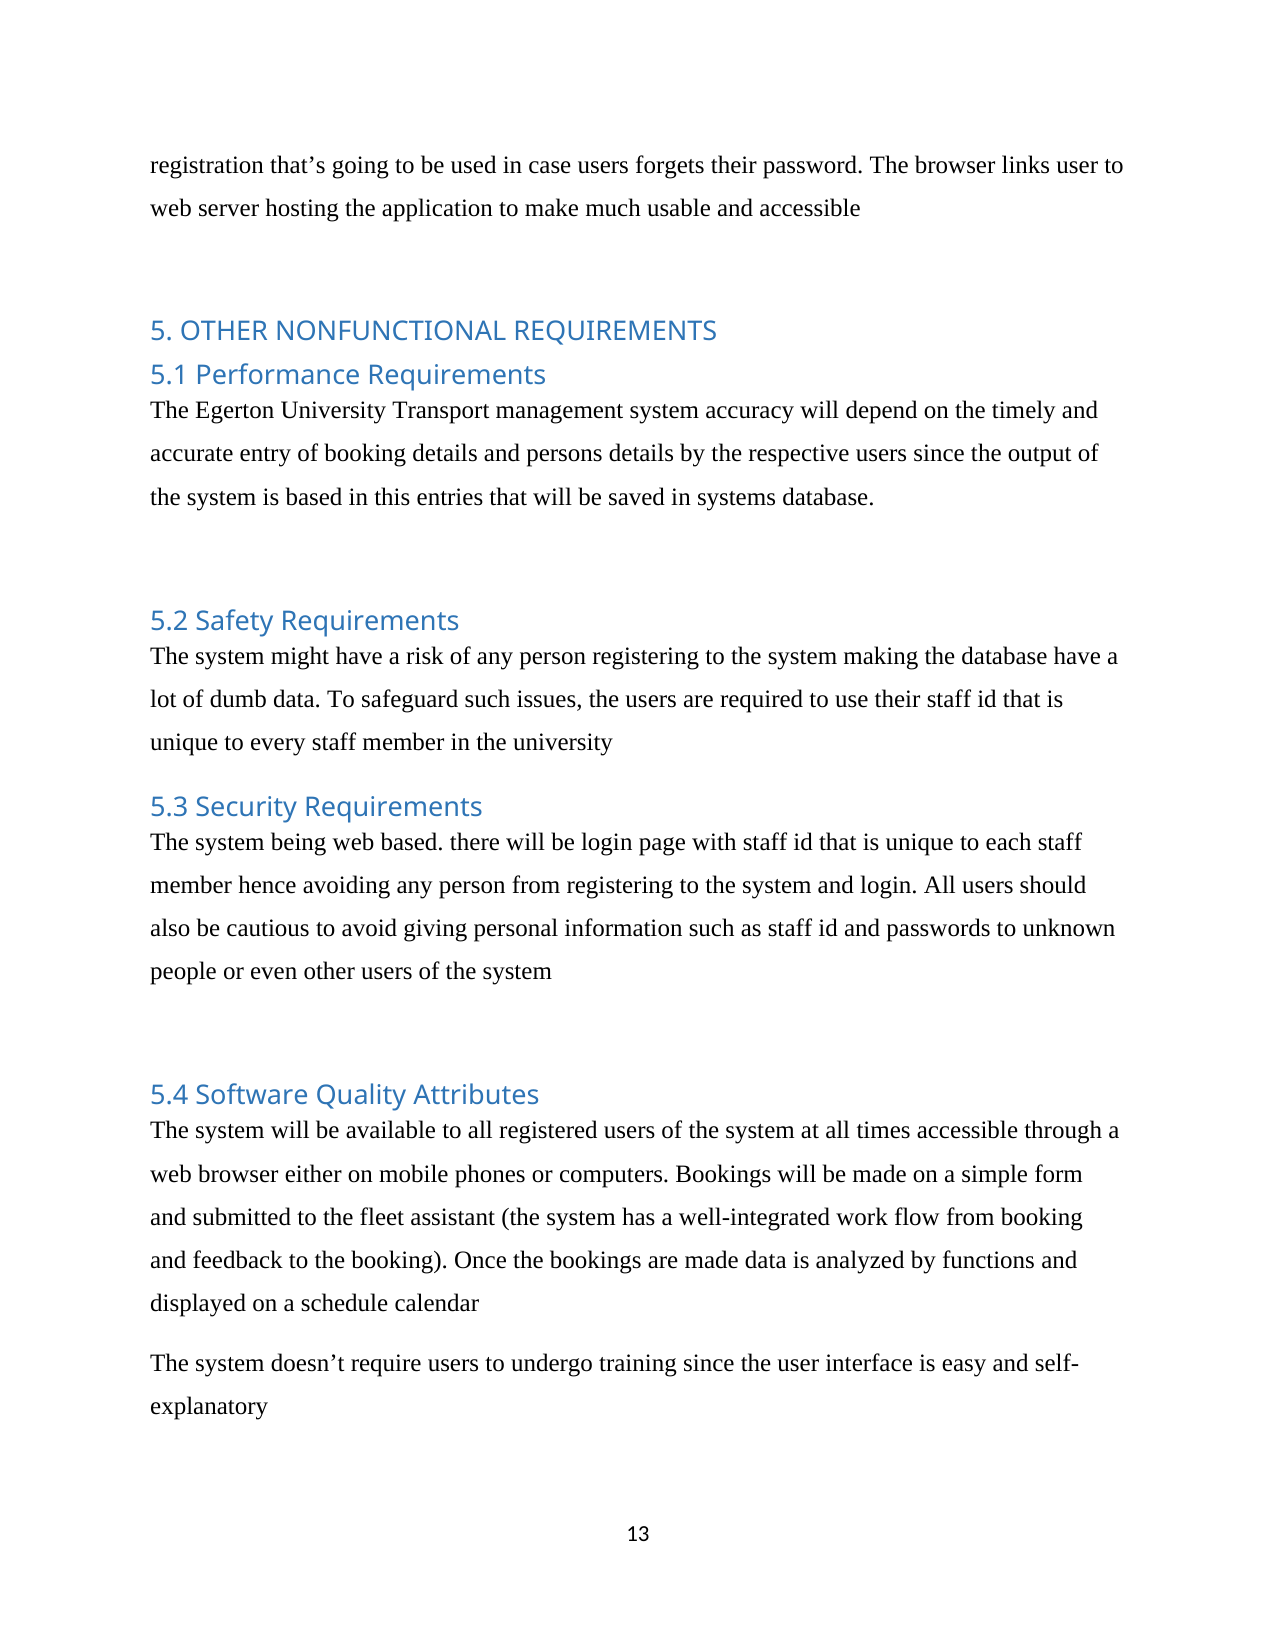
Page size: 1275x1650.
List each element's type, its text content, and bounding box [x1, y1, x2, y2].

text The system might have a risk of any person registering to the system making the database have a lot of dumb data. To safeguard such issues, the users are required to use their staff id that is unique to every staff member in the university [150, 641, 1125, 756]
subtitle 5.3 Security Requirements [150, 787, 1125, 824]
text The system being web based. there will be login page with staff id that is unique to each staff member hence avoiding any person from registering to the system and login. All users should also be cautious to avoid giving personal information such as staff id and passwords to unknown people or even other users of the system [150, 827, 1125, 985]
subtitle 5.2 Safety Requirements [150, 601, 1125, 638]
subtitle 5.1 Performance Requirements [150, 356, 1125, 392]
subtitle 5.4 Software Quality Attributes [150, 1076, 1125, 1113]
text The Egerton University Transport management system accuracy will depend on the timely and accurate entry of booking details and persons details by the respective users since the output of the system is based in this entries that will be saved in systems database. [150, 395, 1125, 510]
text The system doesn’t require users to undergo training since the user interface is easy and self-explanatory [150, 1348, 1125, 1420]
text The system will be available to all registered users of the system at all times accessible through a web browser either on mobile phones or computers. Bookings will be made on a simple form and submitted to the fleet assistant (the system has a well-integrated work flow from booking and feedback to the booking). Once the bookings are made data is analyzed by functions and displayed on a schedule calendar [150, 1116, 1125, 1317]
subtitle 5. OTHER NONFUNCTIONAL REQUIREMENTS [150, 312, 1125, 348]
